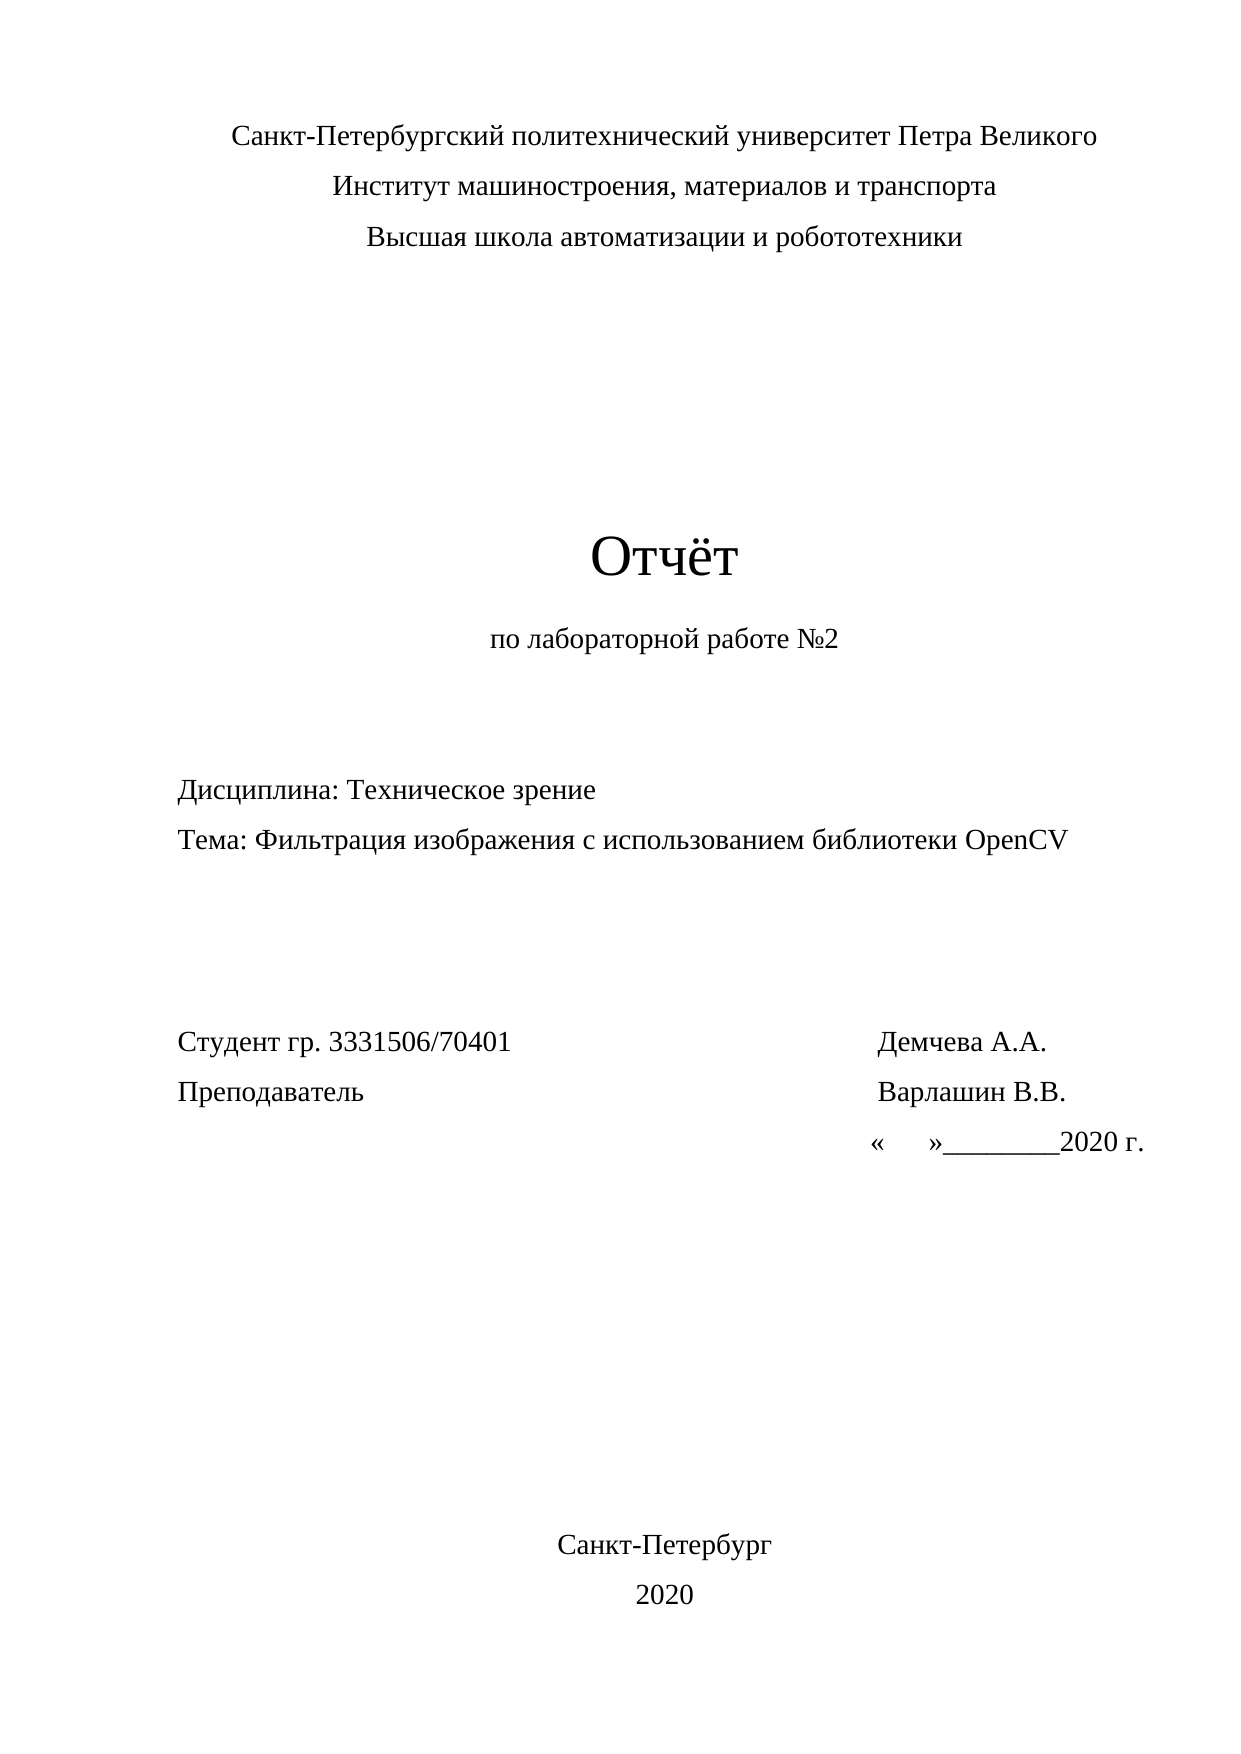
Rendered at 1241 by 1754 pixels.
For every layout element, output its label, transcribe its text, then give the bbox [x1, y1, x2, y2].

text Санкт-Петербургский политехнический университет Петра Великого [177, 118, 1152, 152]
text Студент гр. 3331506/70401 Демчева А.А. [177, 1024, 1152, 1057]
text « »________2020 г. [177, 1124, 1152, 1158]
text Тема: Фильтрация изображения с использованием библиотеки OpenCV [177, 822, 1152, 856]
text 2020 [177, 1577, 1152, 1611]
text по лабораторной работе №2 [177, 621, 1152, 655]
text Дисциплина: Техническое зрение [177, 772, 1152, 806]
text Преподаватель Варлашин В.В. [177, 1074, 1152, 1108]
text Санкт-Петербург [177, 1527, 1152, 1560]
text Отчёт [177, 521, 1152, 588]
text Высшая школа автоматизации и робототехники [177, 219, 1152, 252]
text Институт машиностроения, материалов и транспорта [177, 168, 1152, 202]
